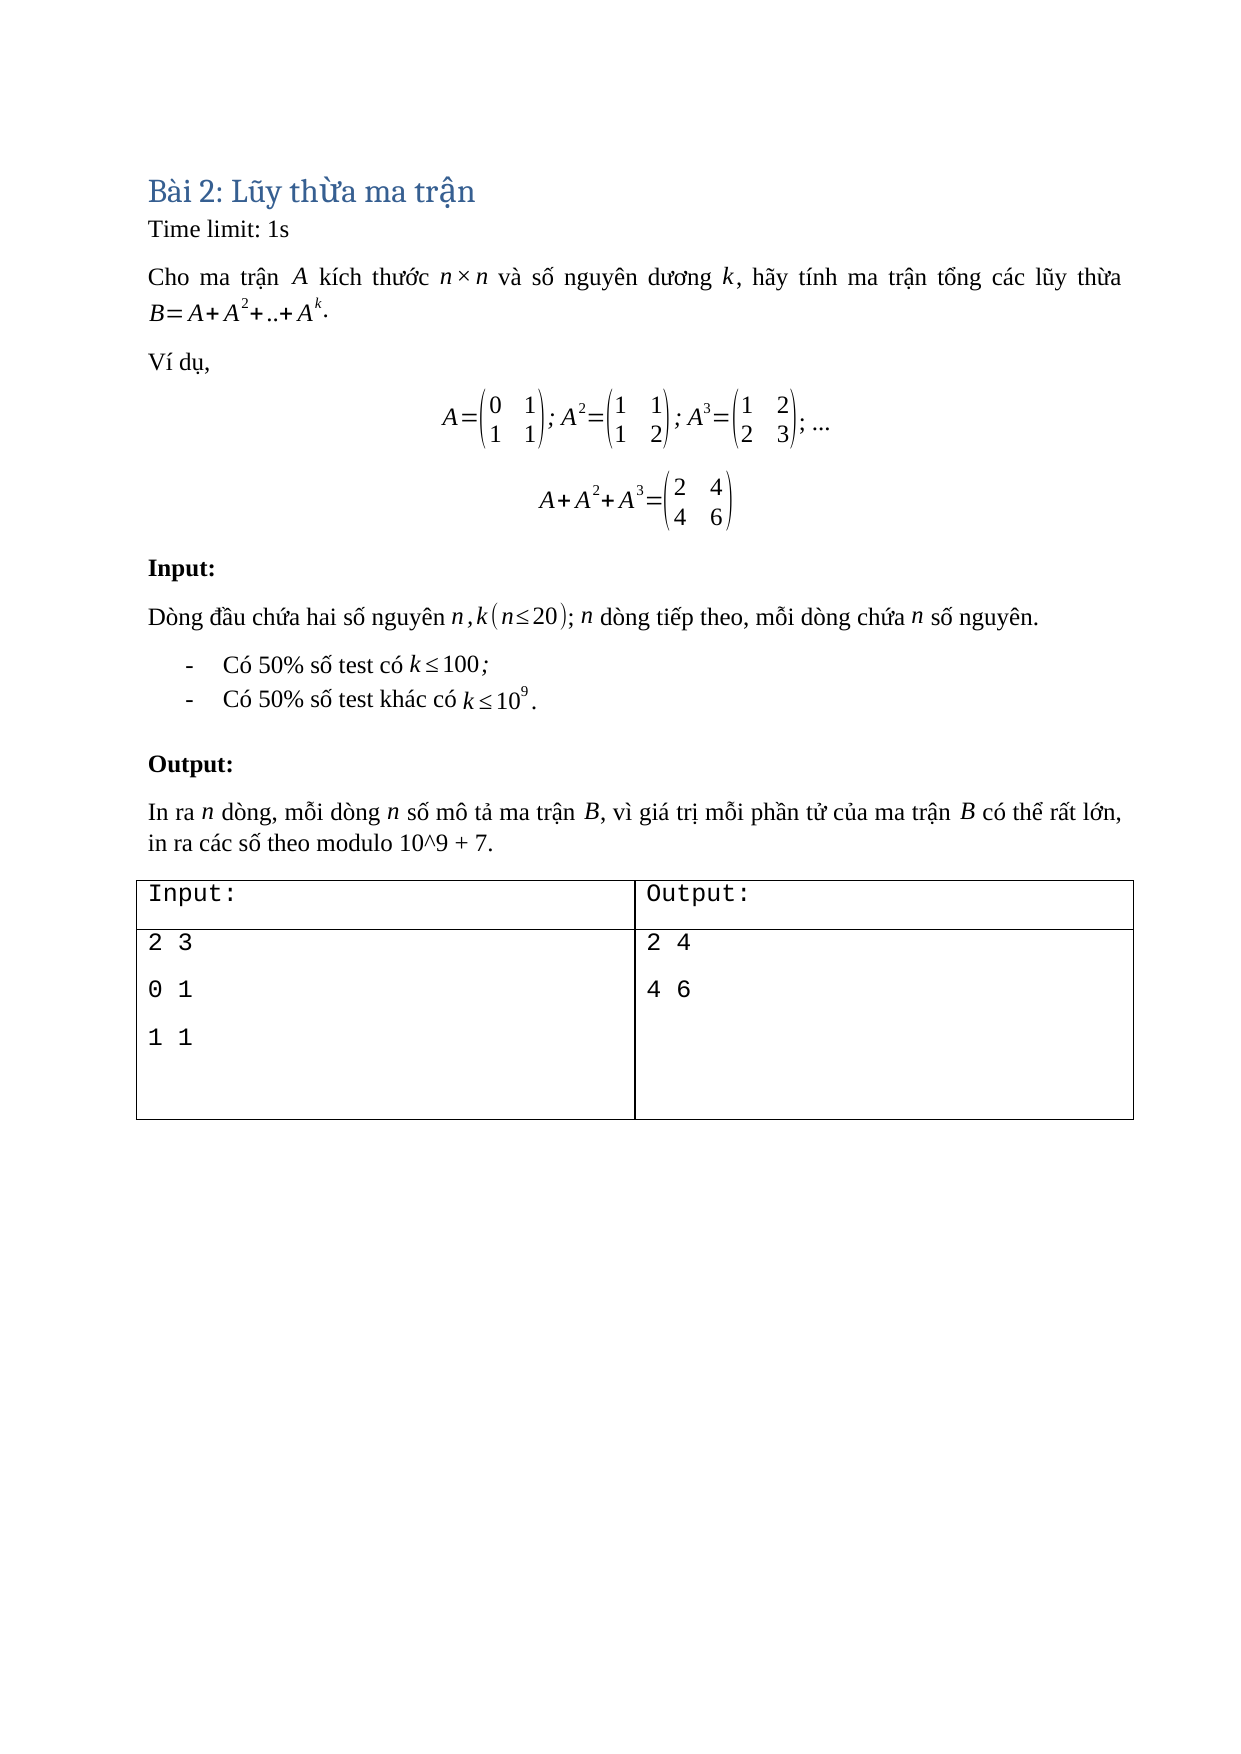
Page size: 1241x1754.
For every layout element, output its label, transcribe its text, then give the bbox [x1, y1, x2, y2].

text In ra dòng, mỗi dòng số mô tả ma trận , vì giá trị mỗi phần tử của ma trận có thể rất lớn, in ra các số theo modulo 10^9 + 7. [148, 797, 1122, 857]
list Có 50% số test có [185, 650, 1122, 679]
text Ví dụ, [148, 346, 1122, 376]
table_header Output: [636, 881, 1133, 929]
text Cho ma trận kích thước và số nguyên dương , hãy tính ma trận tổng các lũy thừa . [148, 262, 1122, 327]
text Input: [148, 553, 1122, 582]
text Dòng đầu chứa hai số nguyên ; dòng tiếp theo, mỗi dòng chứa số nguyên. [148, 601, 1122, 631]
text Output: [148, 718, 1122, 778]
subtitle Bài 2: Lũy thừa ma trận [148, 173, 1122, 211]
table_cell 2 3 0 1 1 1 [137, 930, 634, 1118]
text ; ... [148, 388, 1122, 452]
table_header Input: [137, 881, 634, 929]
table_cell 2 4 4 6 [636, 930, 1133, 1118]
list Có 50% số test khác có [185, 683, 1122, 714]
text Time limit: 1s [148, 214, 1122, 243]
